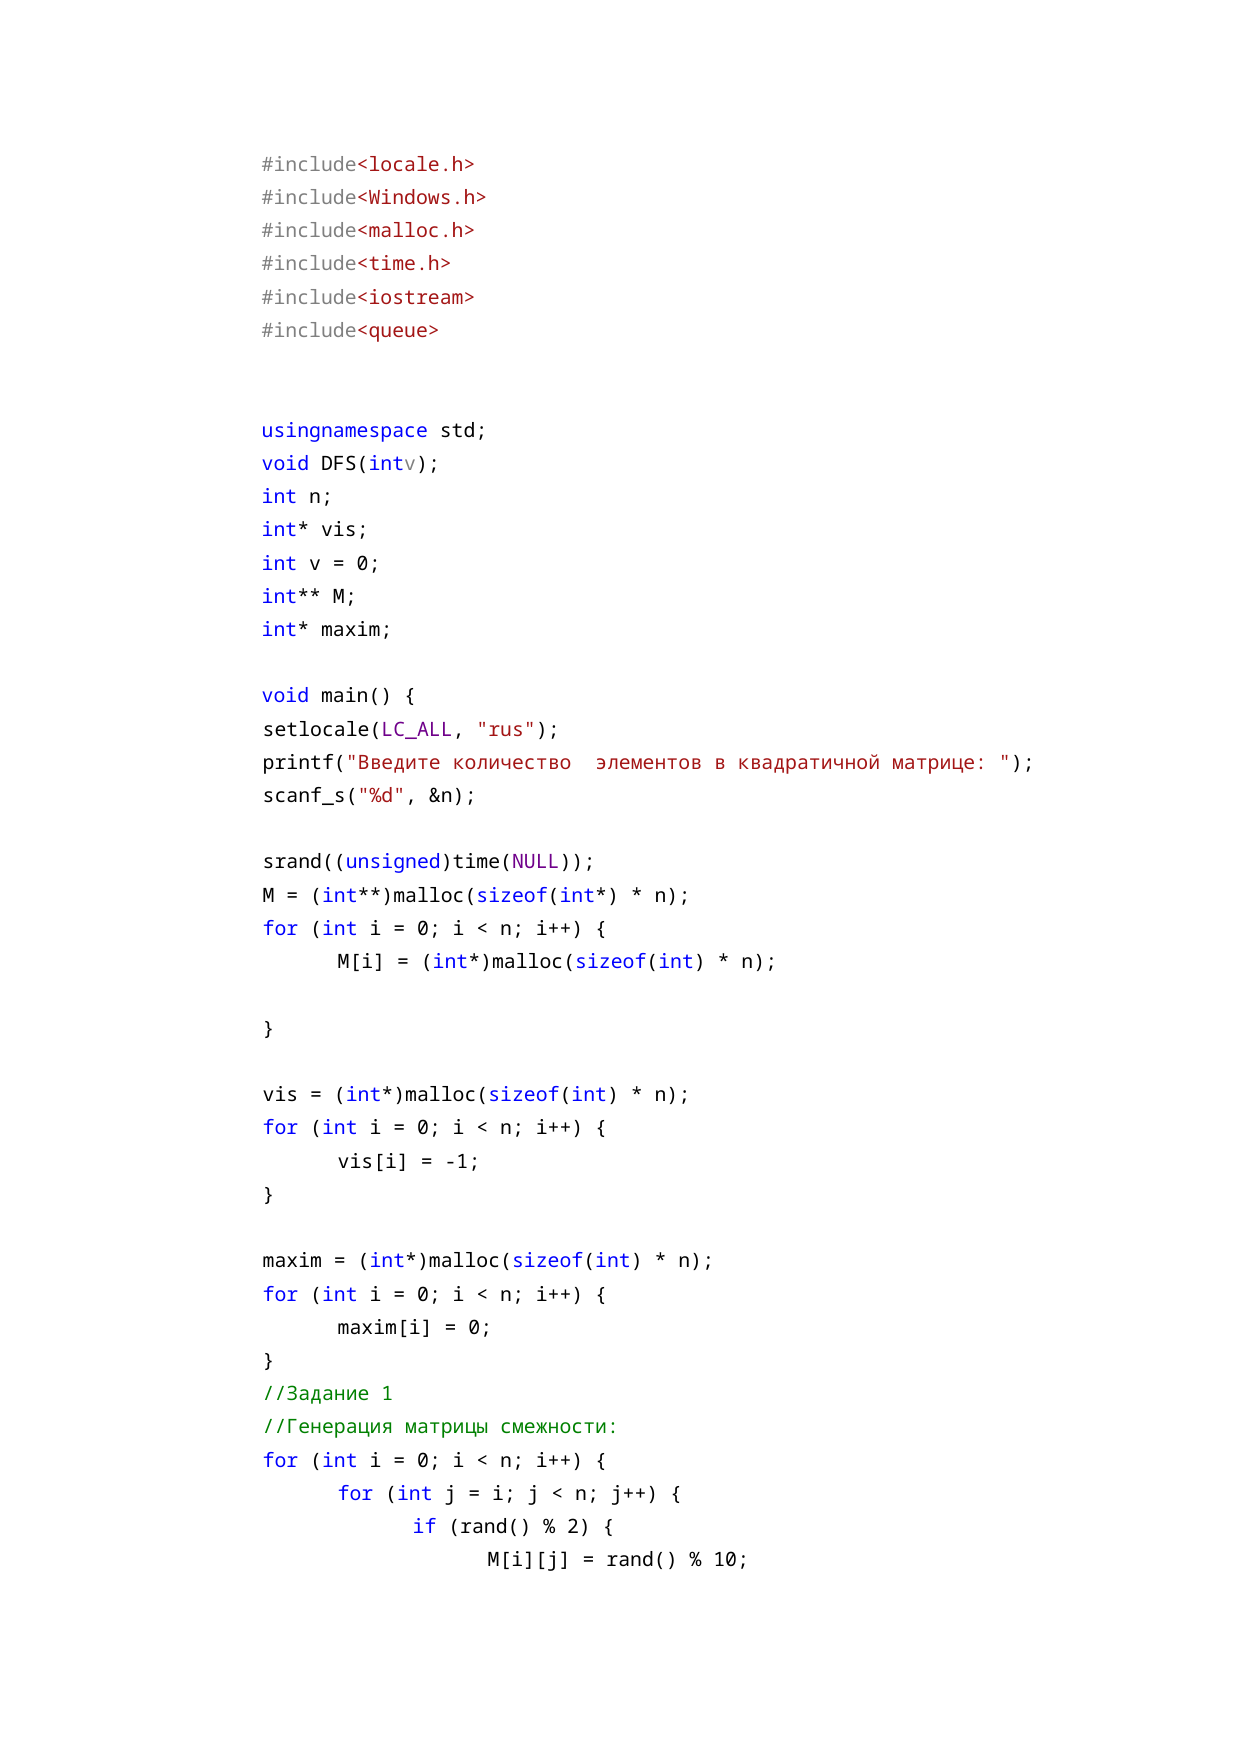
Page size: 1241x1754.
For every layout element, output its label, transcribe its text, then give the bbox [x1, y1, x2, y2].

text for (int i = 0; i < n; i++) { [187, 1280, 1053, 1307]
text void DFS(intv); [187, 449, 1053, 476]
text #include<iostream> [187, 283, 1053, 310]
text void main() { [187, 682, 1053, 709]
text #include<locale.h> [187, 150, 1053, 177]
text } [187, 1014, 1053, 1041]
text if (rand() % 2) { [187, 1512, 1053, 1539]
text maxim = (int*)malloc(sizeof(int) * n); [187, 1247, 1053, 1273]
text vis = (int*)malloc(sizeof(int) * n); [187, 1080, 1053, 1107]
text //Генерация матрицы смежности: [187, 1413, 1053, 1440]
text usingnamespace std; [187, 416, 1053, 443]
text srand((unsigned)time(NULL)); [187, 848, 1053, 875]
text M = (int**)malloc(sizeof(int*) * n); [187, 881, 1053, 908]
text M[i][j] = rand() % 10; [187, 1546, 1053, 1573]
text M[i] = (int*)malloc(sizeof(int) * n); [187, 947, 1053, 974]
text #include<Windows.h> [187, 183, 1053, 210]
text int* maxim; [187, 615, 1053, 642]
text #include<malloc.h> [187, 216, 1053, 243]
text for (int j = i; j < n; j++) { [187, 1479, 1053, 1506]
text int n; [187, 482, 1053, 509]
text setlocale(LC_ALL, "rus"); [187, 715, 1053, 742]
text for (int i = 0; i < n; i++) { [187, 1446, 1053, 1473]
text for (int i = 0; i < n; i++) { [187, 914, 1053, 941]
text #include<queue> [187, 316, 1053, 343]
text int* vis; [187, 516, 1053, 542]
text scanf_s("%d", &n); [187, 781, 1053, 808]
text maxim[i] = 0; [187, 1313, 1053, 1340]
text int v = 0; [187, 549, 1053, 576]
text printf("Введите количество элементов в квадратичной матрице: "); [187, 748, 1053, 775]
text vis[i] = -1; [187, 1147, 1053, 1174]
text } [187, 1180, 1053, 1207]
text for (int i = 0; i < n; i++) { [187, 1114, 1053, 1141]
text #include<time.h> [187, 250, 1053, 277]
text int** M; [187, 582, 1053, 609]
text } [187, 1346, 1053, 1373]
text //Задание 1 [187, 1379, 1053, 1406]
